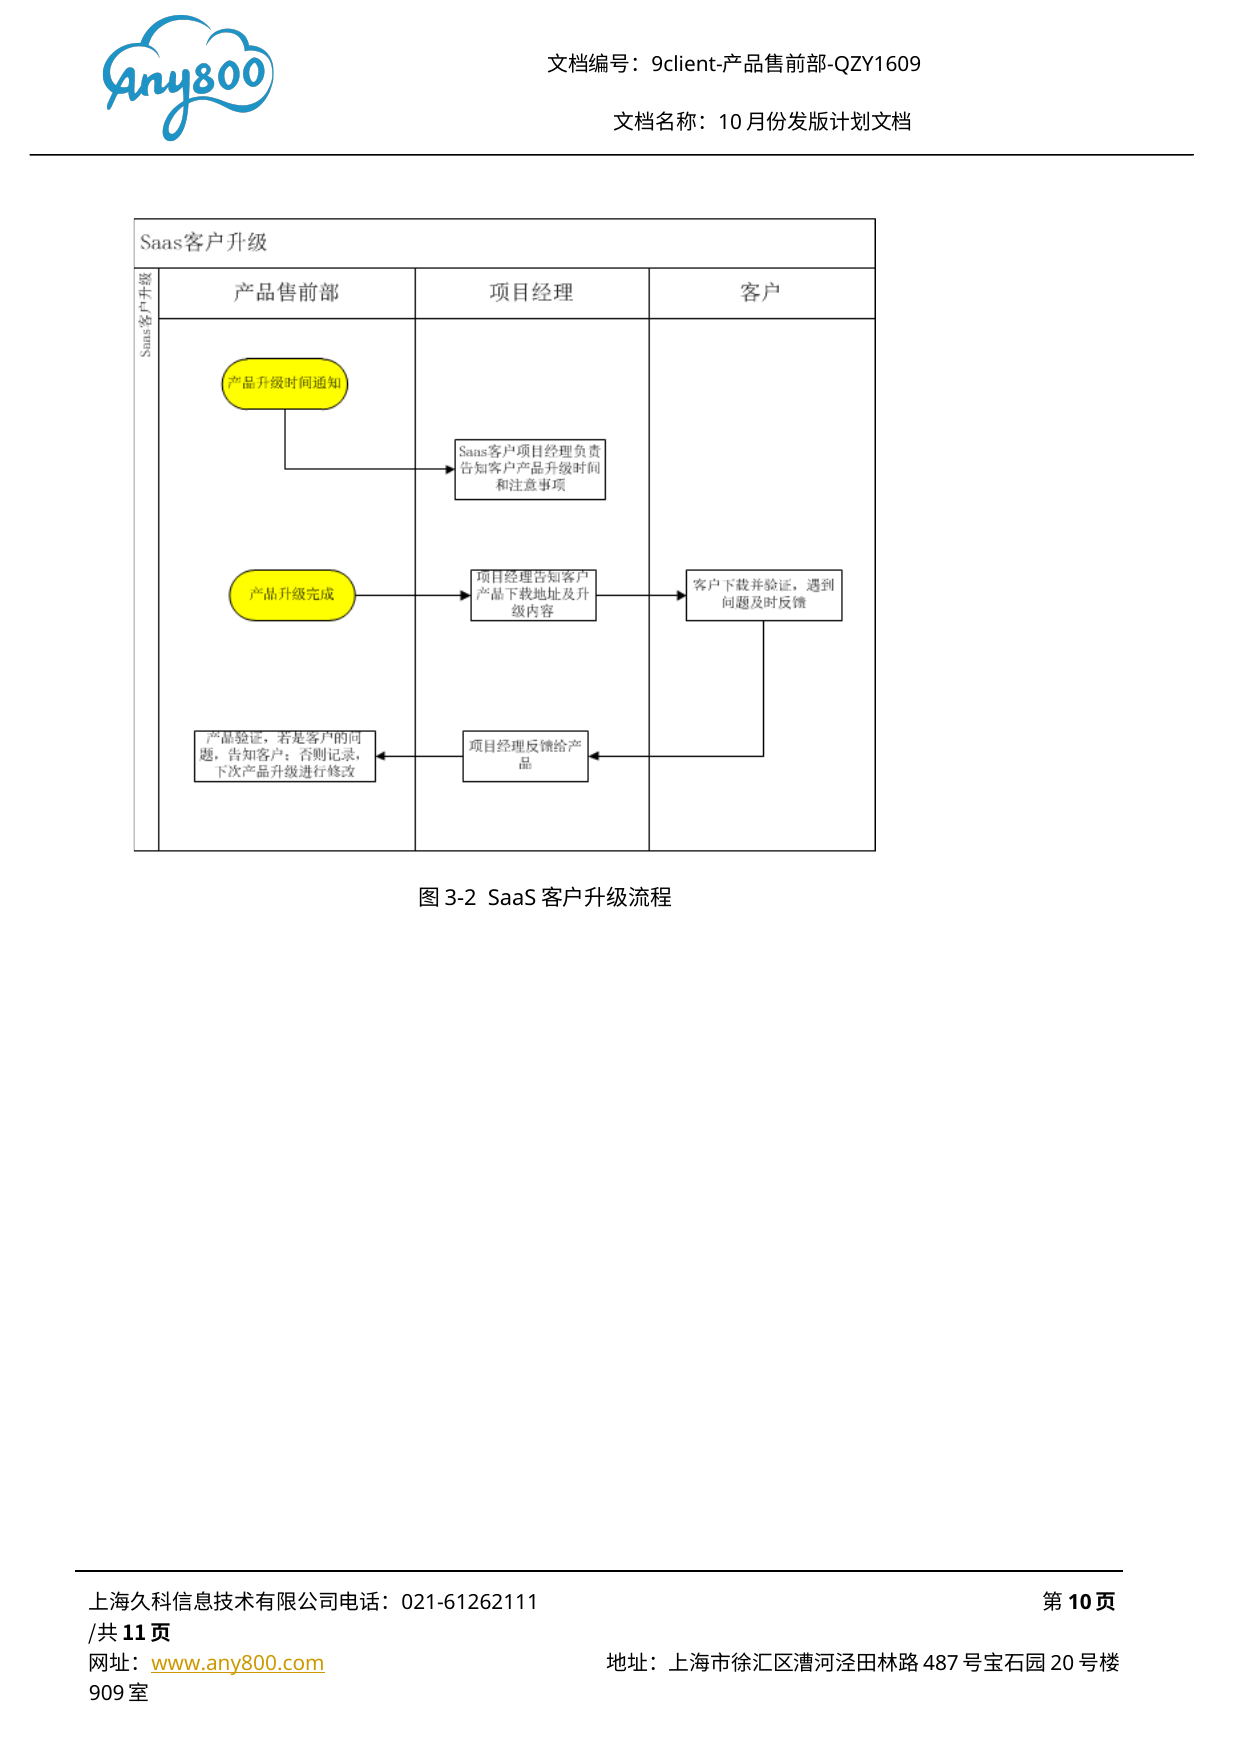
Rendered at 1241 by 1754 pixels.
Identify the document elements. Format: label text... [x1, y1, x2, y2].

picture [133, 217, 876, 853]
picture [101, 13, 275, 142]
text 图3-2 SaaS客户升级流程 [134, 880, 1122, 912]
